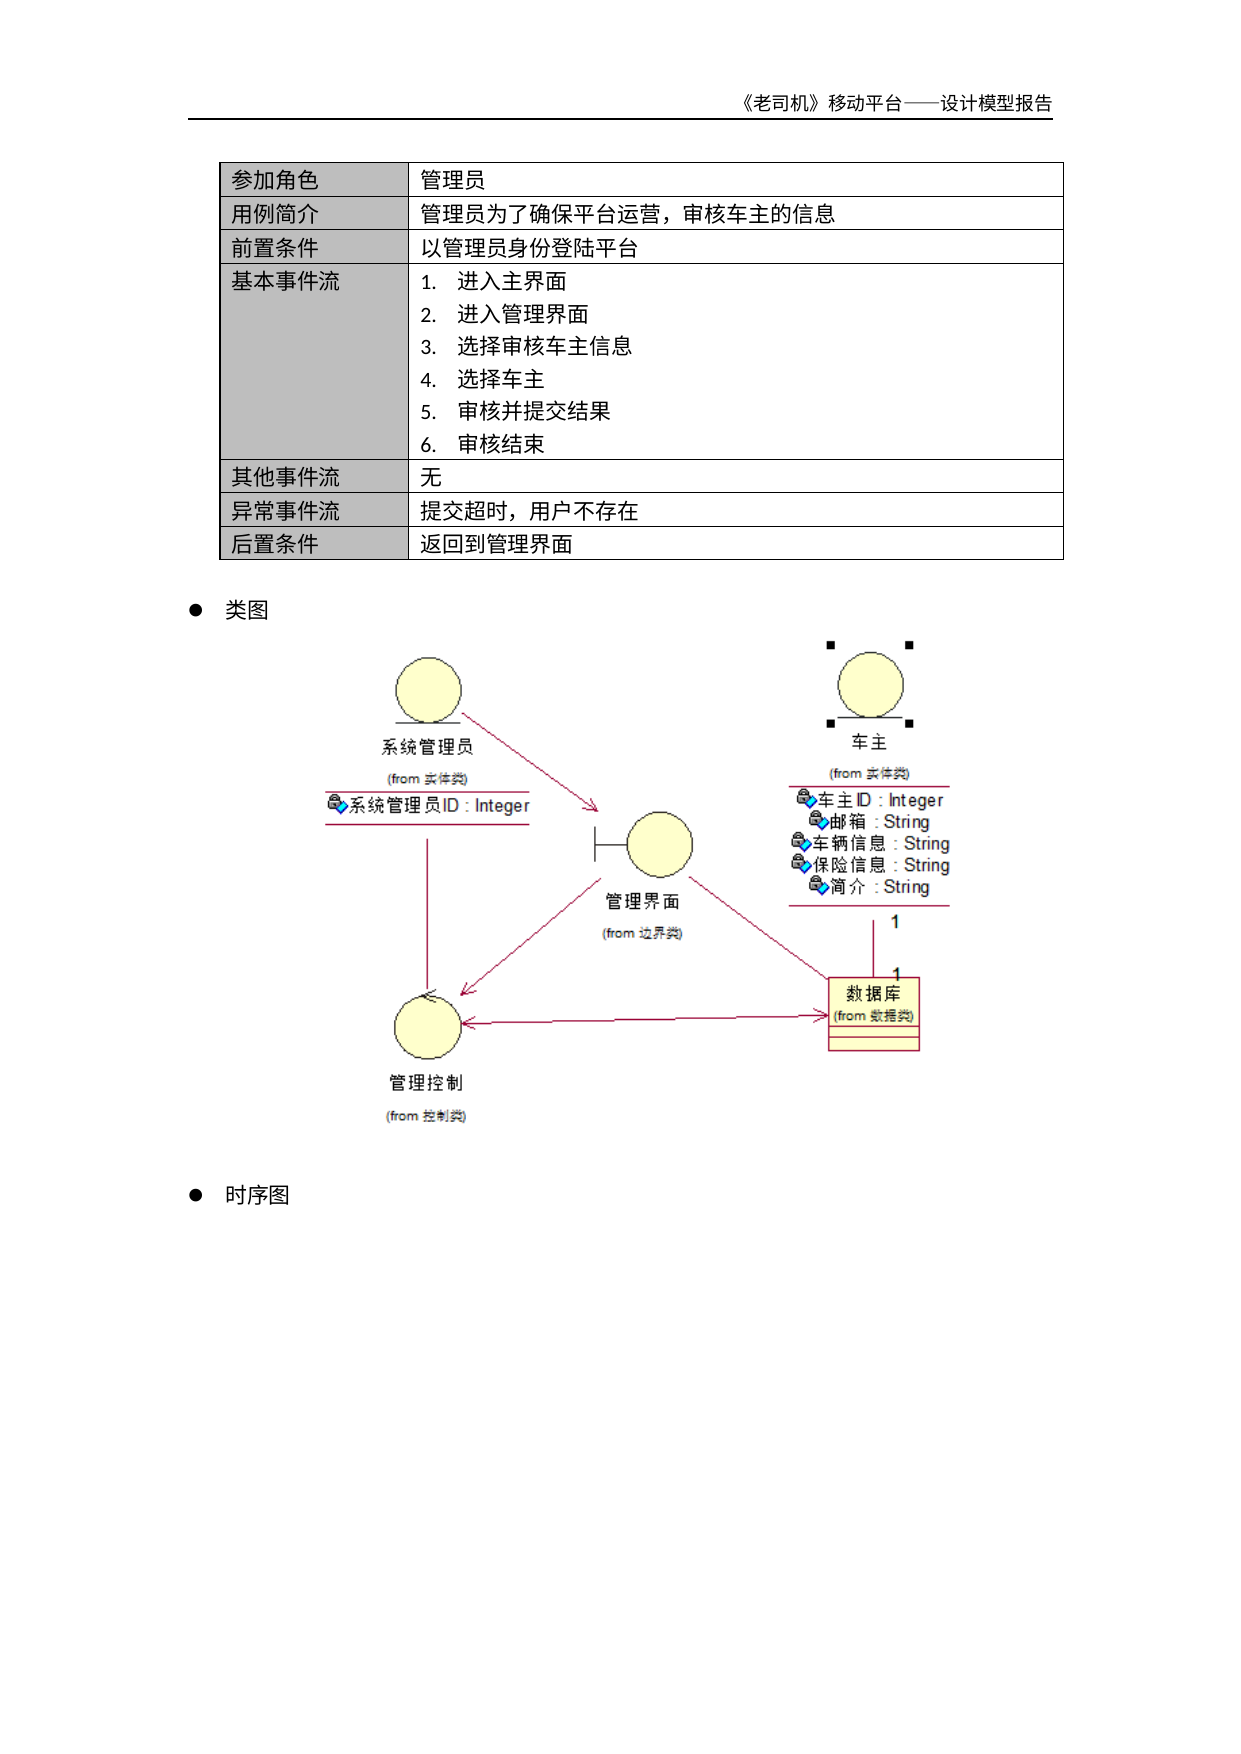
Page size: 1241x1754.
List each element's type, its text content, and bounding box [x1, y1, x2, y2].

table_cell 管理员 [409, 163, 1063, 196]
list 类图 [187, 593, 1053, 625]
table_cell 其他事件流 [221, 460, 408, 492]
table_cell 后置条件 [221, 527, 408, 559]
table_cell 进入主界面 进入管理界面 选择审核车主信息 选择车主 审核并提交结果 审核结束 [409, 264, 1063, 459]
table_cell 提交超时，用户不存在 [409, 493, 1063, 526]
picture [297, 625, 981, 1149]
table_cell 基本事件流 [221, 264, 408, 459]
table_cell 以管理员身份登陆平台 [409, 230, 1063, 263]
table_cell 前置条件 [221, 230, 408, 263]
table_cell 用例简介 [221, 197, 408, 229]
table_cell 参加角色 [221, 163, 408, 196]
list 时序图 [187, 1178, 1053, 1210]
table_cell 异常事件流 [221, 493, 408, 526]
table_cell 管理员为了确保平台运营，审核车主的信息 [409, 197, 1063, 229]
table_cell 无 [409, 460, 1063, 492]
table_cell 返回到管理界面 [409, 527, 1063, 559]
